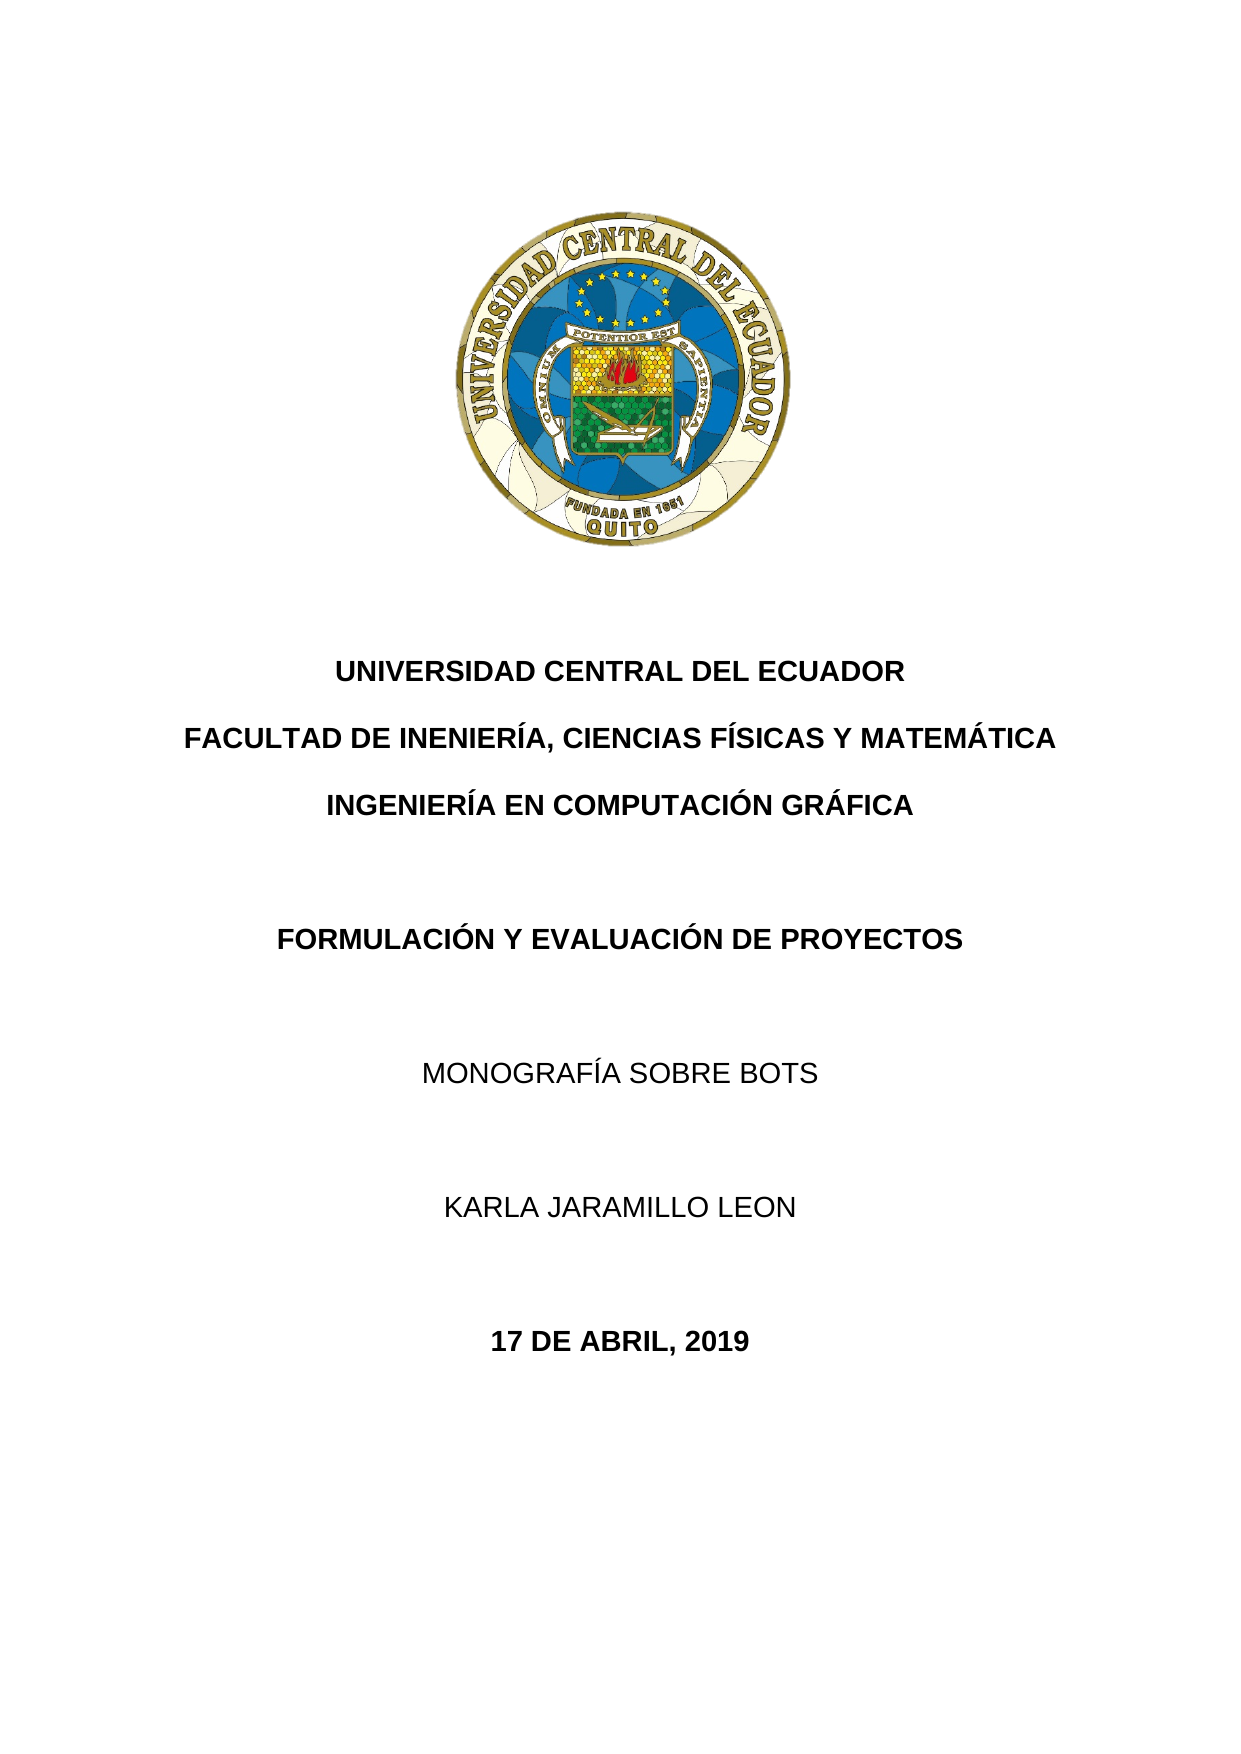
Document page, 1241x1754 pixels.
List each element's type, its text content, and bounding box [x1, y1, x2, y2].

text FACULTAD DE INENIERÍA, CIENCIAS FÍSICAS Y MATEMÁTICA [177, 721, 1063, 754]
text UNIVERSIDAD CENTRAL DEL ECUADOR [177, 654, 1063, 687]
text 17 DE ABRIL, 2019 [177, 1323, 1063, 1357]
text MONOGRAFÍA SOBRE BOTS [177, 1056, 1063, 1089]
text KARLA JARAMILLO LEON [177, 1189, 1063, 1223]
text INGENIERÍA EN COMPUTACIÓN GRÁFICA [177, 788, 1063, 821]
text FORMULACIÓN Y EVALUACIÓN DE PROYECTOS [177, 922, 1063, 955]
picture [442, 207, 798, 557]
